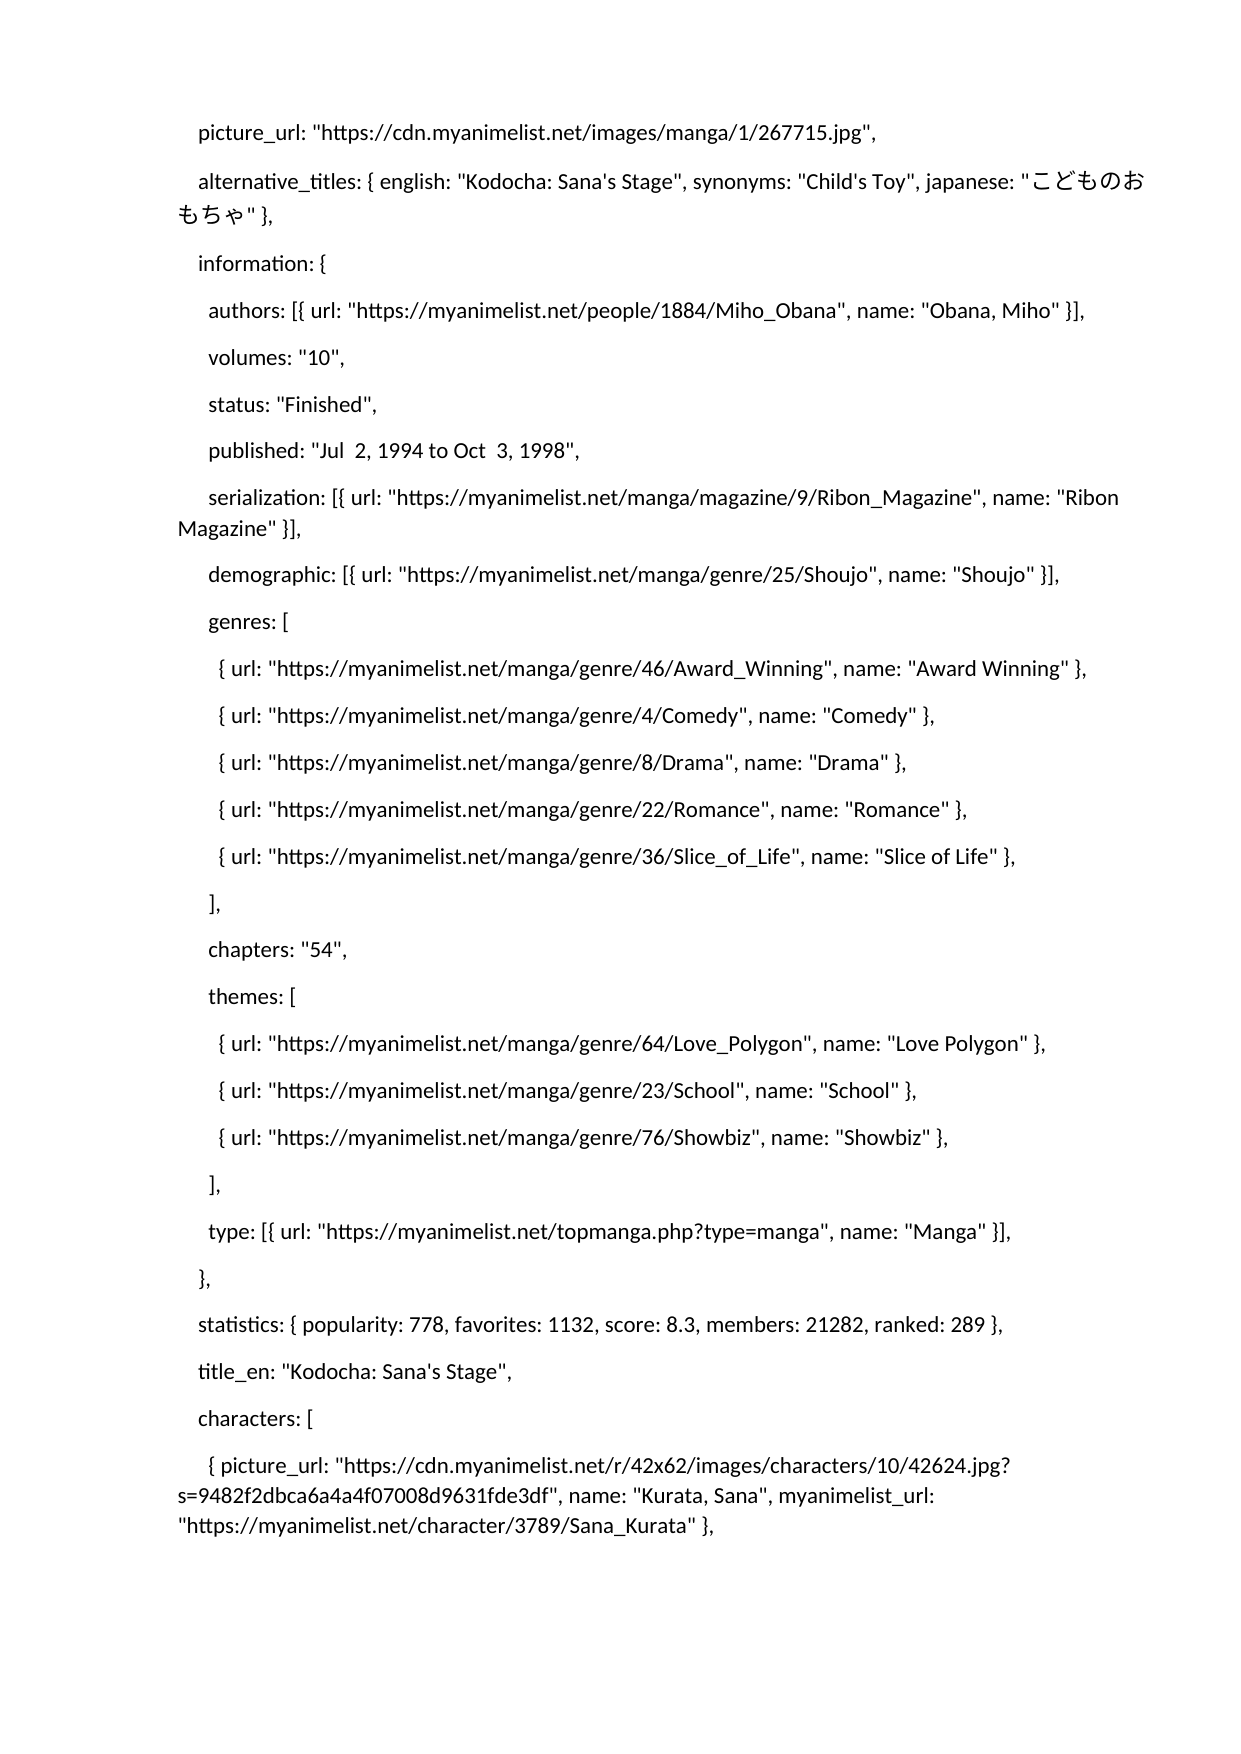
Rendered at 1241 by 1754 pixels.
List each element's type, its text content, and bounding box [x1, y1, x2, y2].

text { url: "https://myanimelist.net/manga/genre/46/Award_Winning", name: "Award Winning" }, [177, 654, 1152, 682]
text title_en: "Kodocha: Sana's Stage", [177, 1357, 1152, 1386]
text { url: "https://myanimelist.net/manga/genre/22/Romance", name: "Romance" }, [177, 795, 1152, 823]
text published: "Jul 2, 1994 to Oct 3, 1998", [177, 437, 1152, 465]
text demographic: [{ url: "https://myanimelist.net/manga/genre/25/Shoujo", name: "Shoujo" }], [177, 561, 1152, 589]
text genres: [ [177, 607, 1152, 636]
text chapters: "54", [177, 936, 1152, 964]
text { url: "https://myanimelist.net/manga/genre/8/Drama", name: "Drama" }, [177, 748, 1152, 776]
text type: [{ url: "https://myanimelist.net/topmanga.php?type=manga", name: "Manga" }], [177, 1217, 1152, 1245]
text }, [177, 1264, 1152, 1292]
text picture_url: "https://cdn.myanimelist.net/images/manga/1/267715.jpg", [177, 118, 1152, 146]
text { url: "https://myanimelist.net/manga/genre/76/Showbiz", name: "Showbiz" }, [177, 1123, 1152, 1151]
text { url: "https://myanimelist.net/manga/genre/4/Comedy", name: "Comedy" }, [177, 701, 1152, 729]
text characters: [ [177, 1404, 1152, 1432]
text statistics: { popularity: 778, favorites: 1132, score: 8.3, members: 21282, ranked: 289 }, [177, 1311, 1152, 1339]
text ], [177, 1170, 1152, 1198]
text alternative_titles: { english: "Kodocha: Sana's Stage", synonyms: "Child's Toy", japanese: "こどものおもちゃ" }, [177, 165, 1152, 230]
text authors: [{ url: "https://myanimelist.net/people/1884/Miho_Obana", name: "Obana, Miho" }], [177, 296, 1152, 324]
text information: { [177, 249, 1152, 277]
text { picture_url: "https://cdn.myanimelist.net/r/42x62/images/characters/10/42624.jpg?s=9482f2dbca6a4a4f07008d9631fde3df", name: "Kurata, Sana", myanimelist_url: "https://myanimelist.net/character/3789/Sana_Kurata" }, [177, 1451, 1152, 1540]
text { url: "https://myanimelist.net/manga/genre/36/Slice_of_Life", name: "Slice of Life" }, [177, 842, 1152, 870]
text volumes: "10", [177, 343, 1152, 371]
text themes: [ [177, 982, 1152, 1011]
text status: "Finished", [177, 390, 1152, 418]
text ], [177, 889, 1152, 917]
text serialization: [{ url: "https://myanimelist.net/manga/magazine/9/Ribon_Magazine", name: "Ribon Magazine" }], [177, 483, 1152, 542]
text { url: "https://myanimelist.net/manga/genre/23/School", name: "School" }, [177, 1076, 1152, 1104]
text { url: "https://myanimelist.net/manga/genre/64/Love_Polygon", name: "Love Polygon" }, [177, 1029, 1152, 1057]
